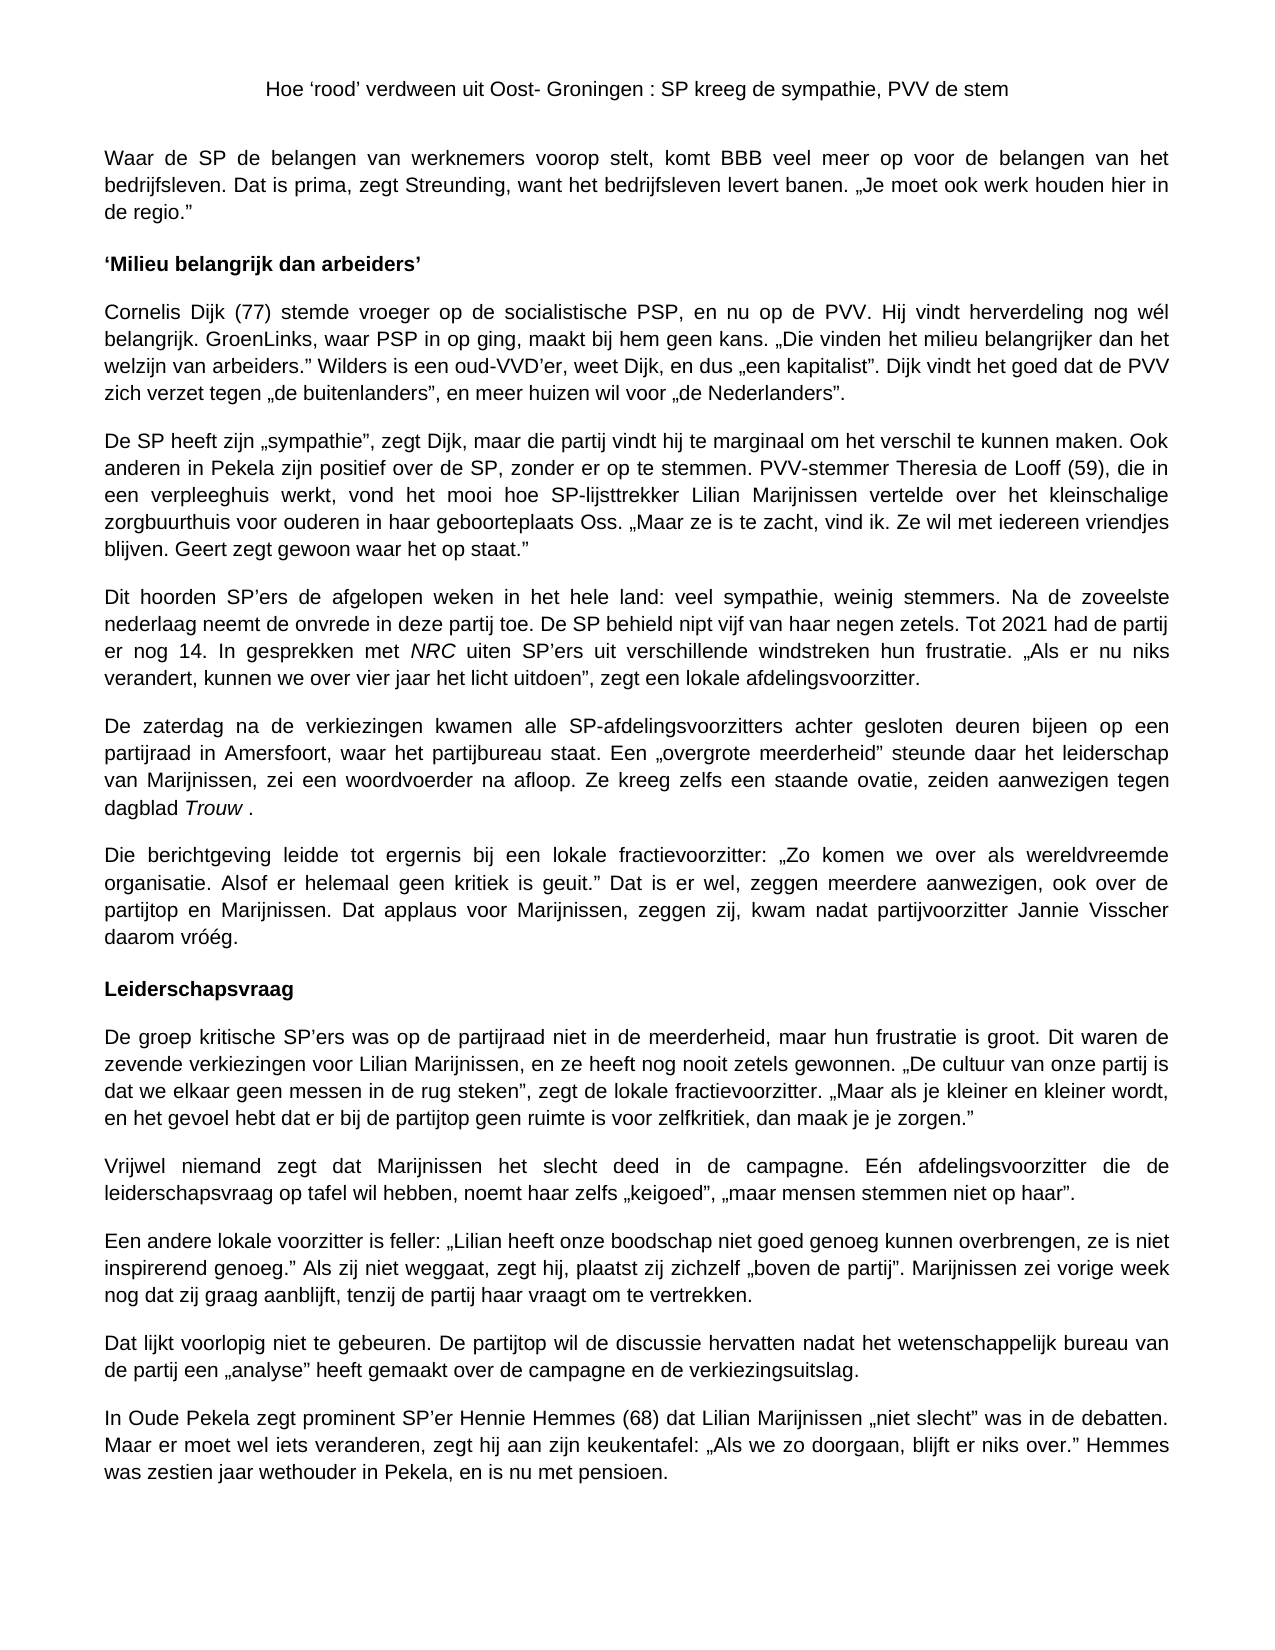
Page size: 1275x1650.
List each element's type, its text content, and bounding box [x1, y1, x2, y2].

text Leiderschapsvraag [104, 973, 1171, 1001]
text Een andere lokale voorzitter is feller: „Lilian heeft onze boodschap niet goed genoeg kunnen overbrengen, ze is niet inspirerend genoeg.” Als zij niet weggaat, zegt hij, plaatst zij zichzelf „boven de partij”. Marijnissen zei vorige week nog dat zij graag aanblijft, tenzij de partij haar vraagt om te vertrekken. [104, 1226, 1171, 1307]
text De zaterdag na de verkiezingen kwamen alle SP-afdelingsvoorzitters achter gesloten deuren bijeen op een partijraad in Amersfoort, waar het partijbureau staat. Een „overgrote meerderheid” steunde daar het leiderschap van Marijnissen, zei een woordvoerder na afloop. Ze kreeg zelfs een staande ovatie, zeiden aanwezigen tegen dagblad Trouw . [104, 711, 1171, 819]
text Dat lijkt voorlopig niet te gebeuren. De partijtop wil de discussie hervatten nadat het wetenschappelijk bureau van de partij een „analyse” heeft gemaakt over de campagne en de verkiezingsuitslag. [104, 1328, 1171, 1382]
text In Oude Pekela zegt prominent SP’er Hennie Hemmes (68) dat Lilian Marijnissen „niet slecht” was in de debatten. Maar er moet wel iets veranderen, zegt hij aan zijn keukentafel: „Als we zo doorgaan, blijft er niks over.” Hemmes was zestien jaar wethouder in Pekela, en is nu met pensioen. [104, 1403, 1171, 1484]
text De groep kritische SP’ers was op de partijraad niet in de meerderheid, maar hun frustratie is groot. Dit waren de zevende verkiezingen voor Lilian Marijnissen, en ze heeft nog nooit zetels gewonnen. „De cultuur van onze partij is dat we elkaar geen messen in de rug steken”, zegt de lokale fractievoorzitter. „Maar als je kleiner en kleiner wordt, en het gevoel hebt dat er bij de partijtop geen ruimte is voor zelfkritiek, dan maak je je zorgen.” [104, 1021, 1171, 1130]
text Vrijwel niemand zegt dat Marijnissen het slecht deed in de campagne. Eén afdelingsvoorzitter die de leiderschapsvraag op tafel wil hebben, noemt haar zelfs „keigoed”, „maar mensen stemmen niet op haar”. [104, 1151, 1171, 1205]
text Dit hoorden SP’ers de afgelopen weken in het hele land: veel sympathie, weinig stemmers. Na de zoveelste nederlaag neemt de onvrede in deze partij toe. De SP behield nipt vijf van haar negen zetels. Tot 2021 had de partij er nog 14. In gesprekken met NRC uiten SP’ers uit verschillende windstreken hun frustratie. „Als er nu niks verandert, kunnen we over vier jaar het licht uitdoen”, zegt een lokale afdelingsvoorzitter. [104, 582, 1171, 690]
text Cornelis Dijk (77) stemde vroeger op de socialistische PSP, en nu op de PVV. Hij vindt herverdeling nog wél belangrijk. GroenLinks, waar PSP in op ging, maakt bij hem geen kans. „Die vinden het milieu belangrijker dan het welzijn van arbeiders.” Wilders is een oud-VVD’er, weet Dijk, en dus „een kapitalist”. Dijk vindt het goed dat de PVV zich verzet tegen „de buitenlanders”, en meer huizen wil voor „de Nederlanders”. [104, 296, 1171, 405]
text De SP heeft zijn „sympathie”, zegt Dijk, maar die partij vindt hij te marginaal om het verschil te kunnen maken. Ook anderen in Pekela zijn positief over de SP, zonder er op te stemmen. PVV-stemmer Theresia de Looff (59), die in een verpleeghuis werkt, vond het mooi hoe SP-lijsttrekker Lilian Marijnissen vertelde over het kleinschalige zorgbuurthuis voor ouderen in haar geboorteplaats Oss. „Maar ze is te zacht, vind ik. Ze wil met iedereen vriendjes blijven. Geert zegt gewoon waar het op staat.” [104, 426, 1171, 561]
text ‘Milieu belangrijk dan arbeiders’ [104, 248, 1171, 276]
text Die berichtgeving leidde tot ergernis bij een lokale fractievoorzitter: „Zo komen we over als wereldvreemde organisatie. Alsof er helemaal geen kritiek is geuit.” Dat is er wel, zeggen meerdere aanwezigen, ook over de partijtop en Marijnissen. Dat applaus voor Marijnissen, zeggen zij, kwam nadat partijvoorzitter Jannie Visscher daarom vróég. [104, 840, 1171, 948]
text Waar de SP de belangen van werknemers voorop stelt, komt BBB veel meer op voor de belangen van het bedrijfsleven. Dat is prima, zegt Streunding, want het bedrijfsleven levert banen. „Je moet ook werk houden hier in de regio.” [104, 142, 1171, 223]
